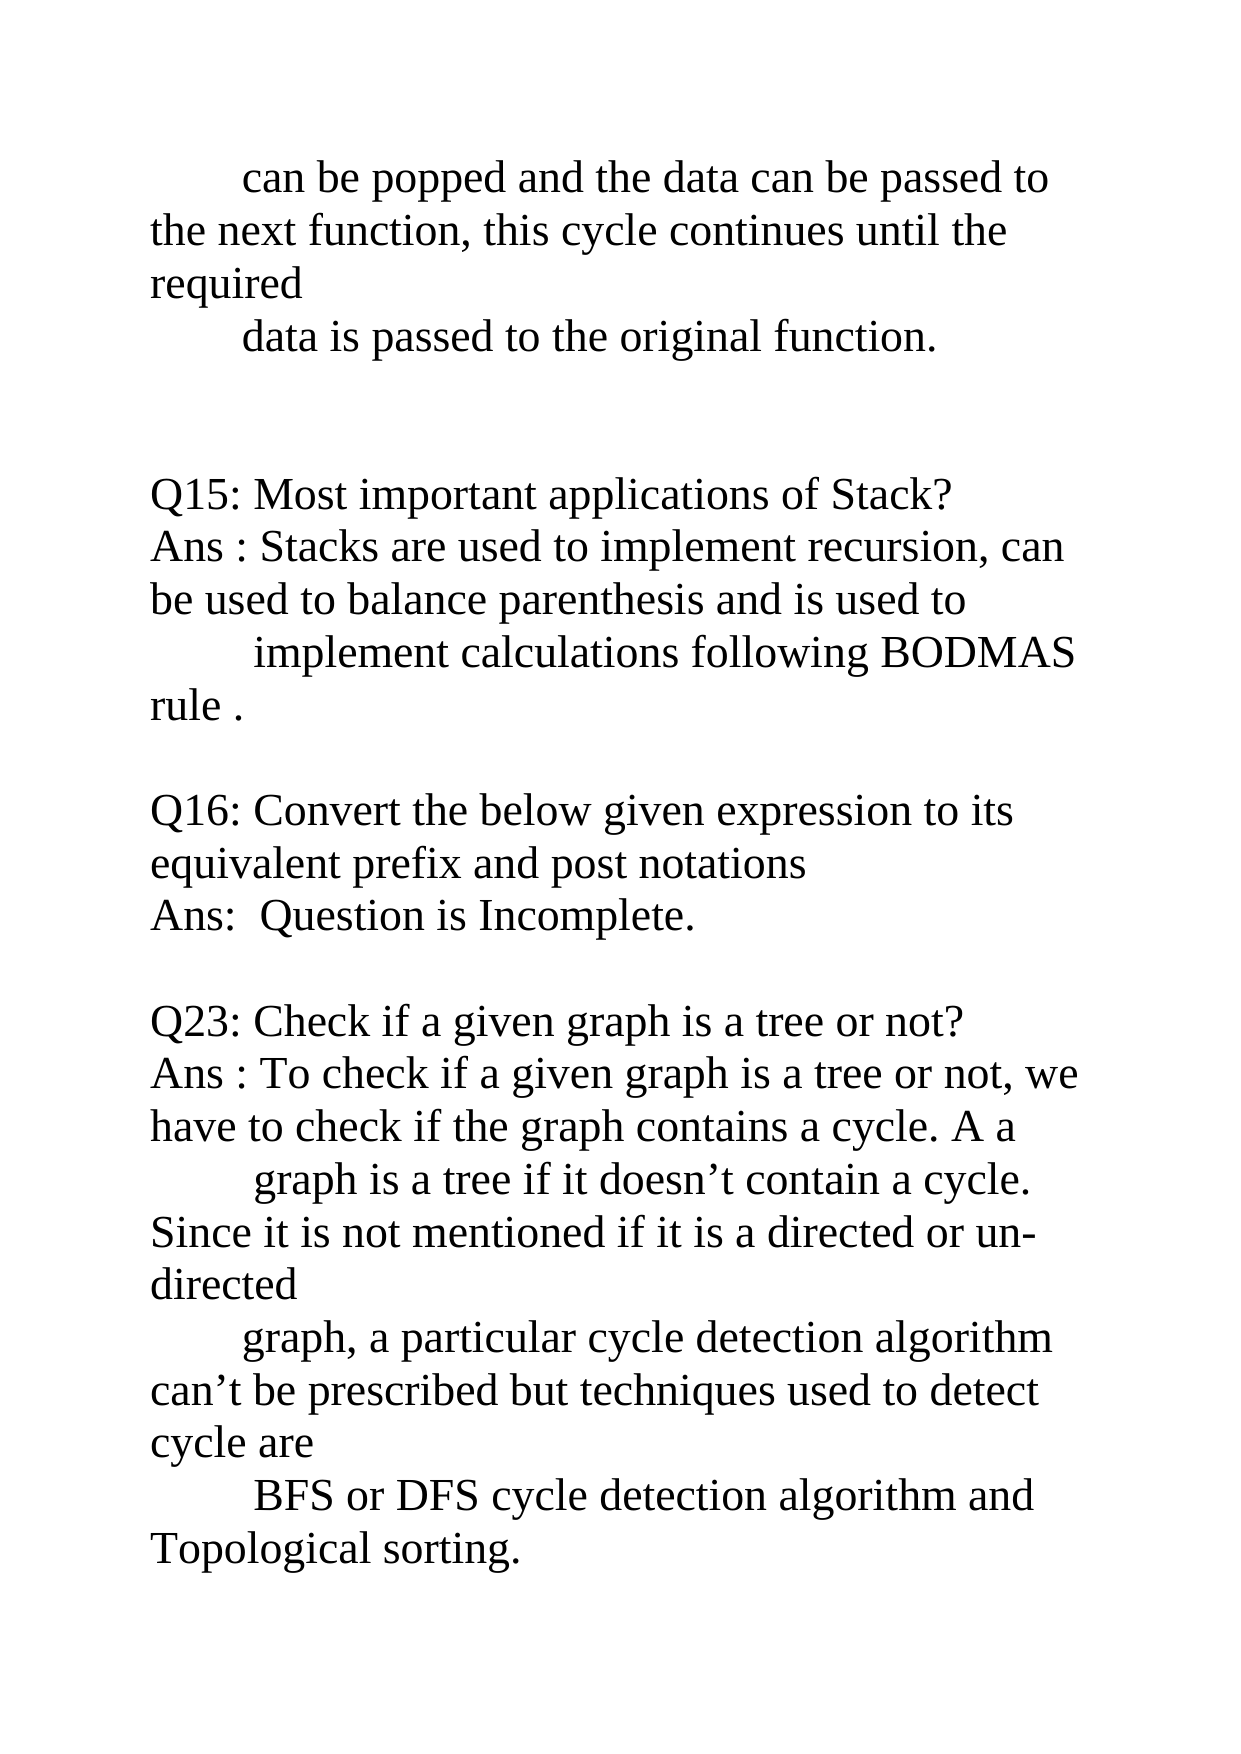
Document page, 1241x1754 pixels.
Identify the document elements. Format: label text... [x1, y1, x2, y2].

text graph, a particular cycle detection algorithm can’t be prescribed but techniques used to detect cycle are [150, 1309, 1090, 1468]
text Ans : To check if a given graph is a tree or not, we have to check if the graph contains a cycle. A a [150, 1046, 1090, 1151]
text Q23: Check if a given graph is a tree or not? [150, 993, 1090, 1046]
text Ans: Question is Incomplete. [150, 888, 1090, 941]
text graph is a tree if it doesn’t contain a cycle. Since it is not mentioned if it is a directed or un-directed [150, 1151, 1090, 1309]
text Q16: Convert the below given expression to its equivalent prefix and post notations [150, 782, 1090, 888]
text Q15: Most important applications of Stack? [150, 466, 1090, 519]
text Ans : Stacks are used to implement recursion, can be used to balance parenthesis and is used to [150, 519, 1090, 624]
text data is passed to the original function. [150, 308, 1090, 361]
text BFS or DFS cycle detection algorithm and Topological sorting. [150, 1468, 1090, 1573]
text implement calculations following BODMAS rule . [150, 624, 1090, 730]
text can be popped and the data can be passed to the next function, this cycle continues until the required [150, 150, 1090, 308]
